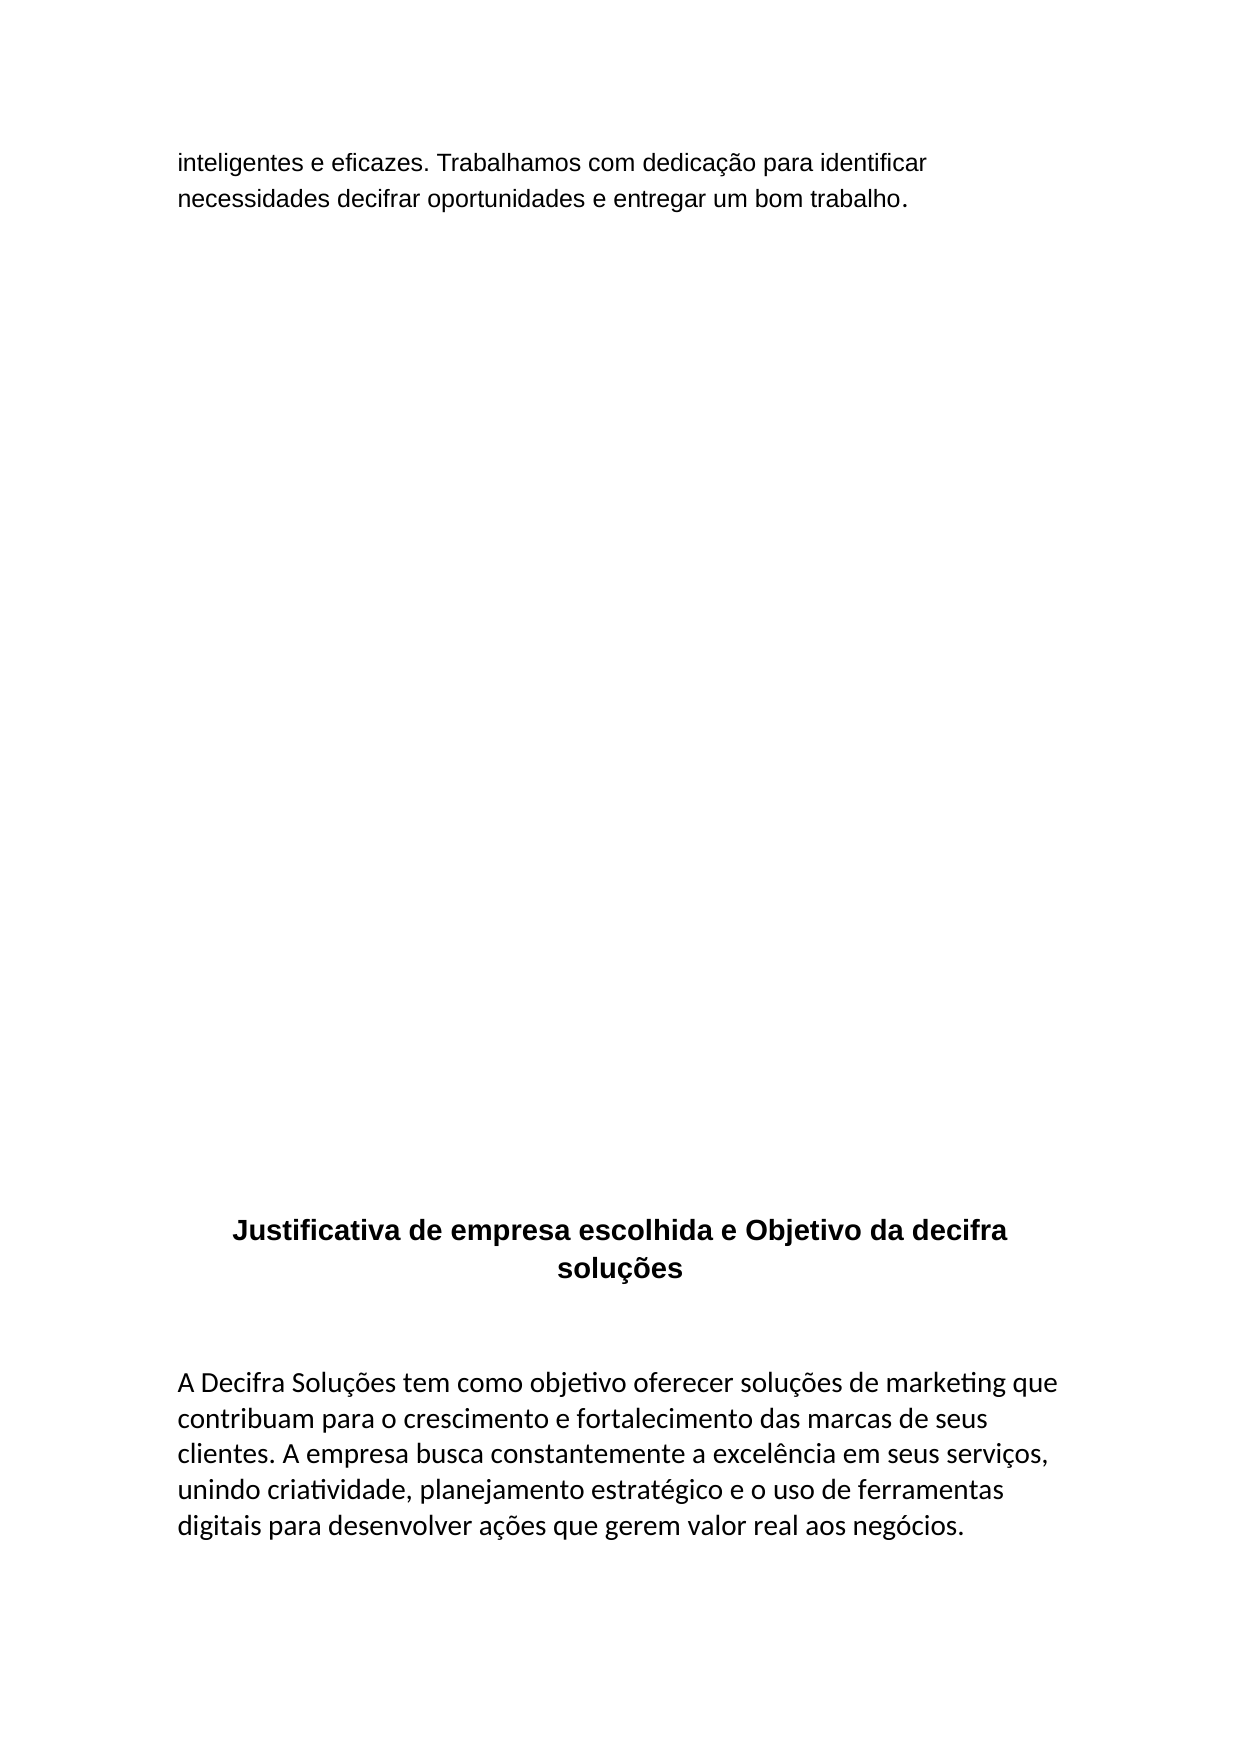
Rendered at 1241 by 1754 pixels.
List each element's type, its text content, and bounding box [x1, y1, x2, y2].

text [177, 148, 1063, 214]
text A Decifra Soluções tem como objetivo oferecer soluções de marketing que contribuam para o crescimento e fortalecimento das marcas de seus clientes. A empresa busca constantemente a excelência em seus serviços, unindo criatividade, planejamento estratégico e o uso de ferramentas digitais para desenvolver ações que gerem valor real aos negócios. [177, 1364, 1063, 1542]
text Justificativa de empresa escolhida e Objetivo da decifra soluções [177, 1213, 1063, 1285]
